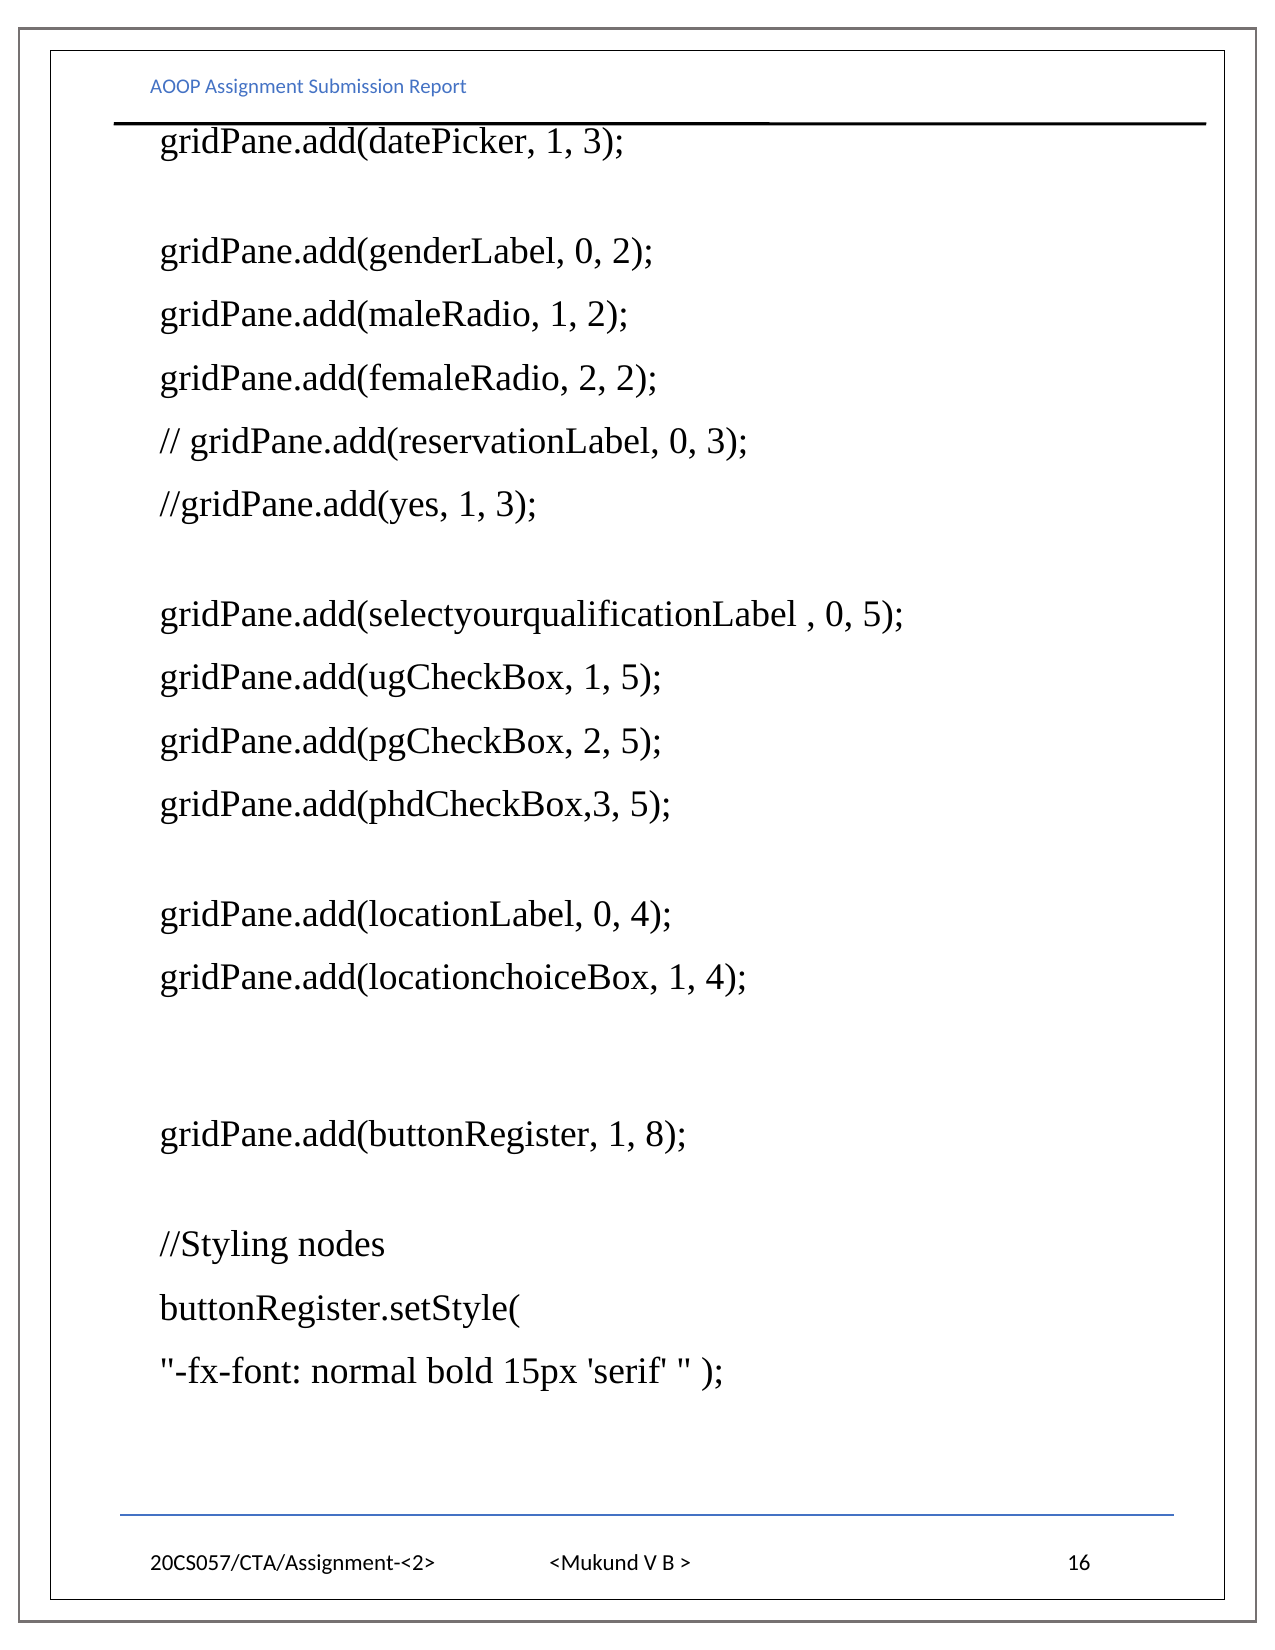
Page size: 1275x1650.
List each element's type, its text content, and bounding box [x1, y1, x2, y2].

text //gridPane.add(yes, 1, 3); [150, 481, 1125, 524]
text gridPane.add(genderLabel, 0, 2); [150, 228, 1125, 272]
text gridPane.add(pgCheckBox, 2, 5); [150, 718, 1125, 761]
text gridPane.add(maleRadio, 1, 2); [150, 292, 1125, 335]
text // gridPane.add(reservationLabel, 0, 3); [150, 418, 1125, 461]
text buttonRegister.setStyle( [150, 1285, 1125, 1328]
text gridPane.add(locationLabel, 0, 4); [150, 891, 1125, 934]
text gridPane.add(phdCheckBox,3, 5); [150, 781, 1125, 824]
text gridPane.add(datePicker, 1, 3); [150, 118, 1125, 162]
text gridPane.add(buttonRegister, 1, 8); [150, 1112, 1125, 1155]
text gridPane.add(selectyourqualificationLabel , 0, 5); [150, 592, 1125, 635]
text //Styling nodes [150, 1222, 1125, 1265]
text "-fx-font: normal bold 15px 'serif' " ); [150, 1348, 1125, 1391]
text gridPane.add(locationchoiceBox, 1, 4); [150, 954, 1125, 998]
text gridPane.add(ugCheckBox, 1, 5); [150, 655, 1125, 698]
text gridPane.add(femaleRadio, 2, 2); [150, 355, 1125, 398]
